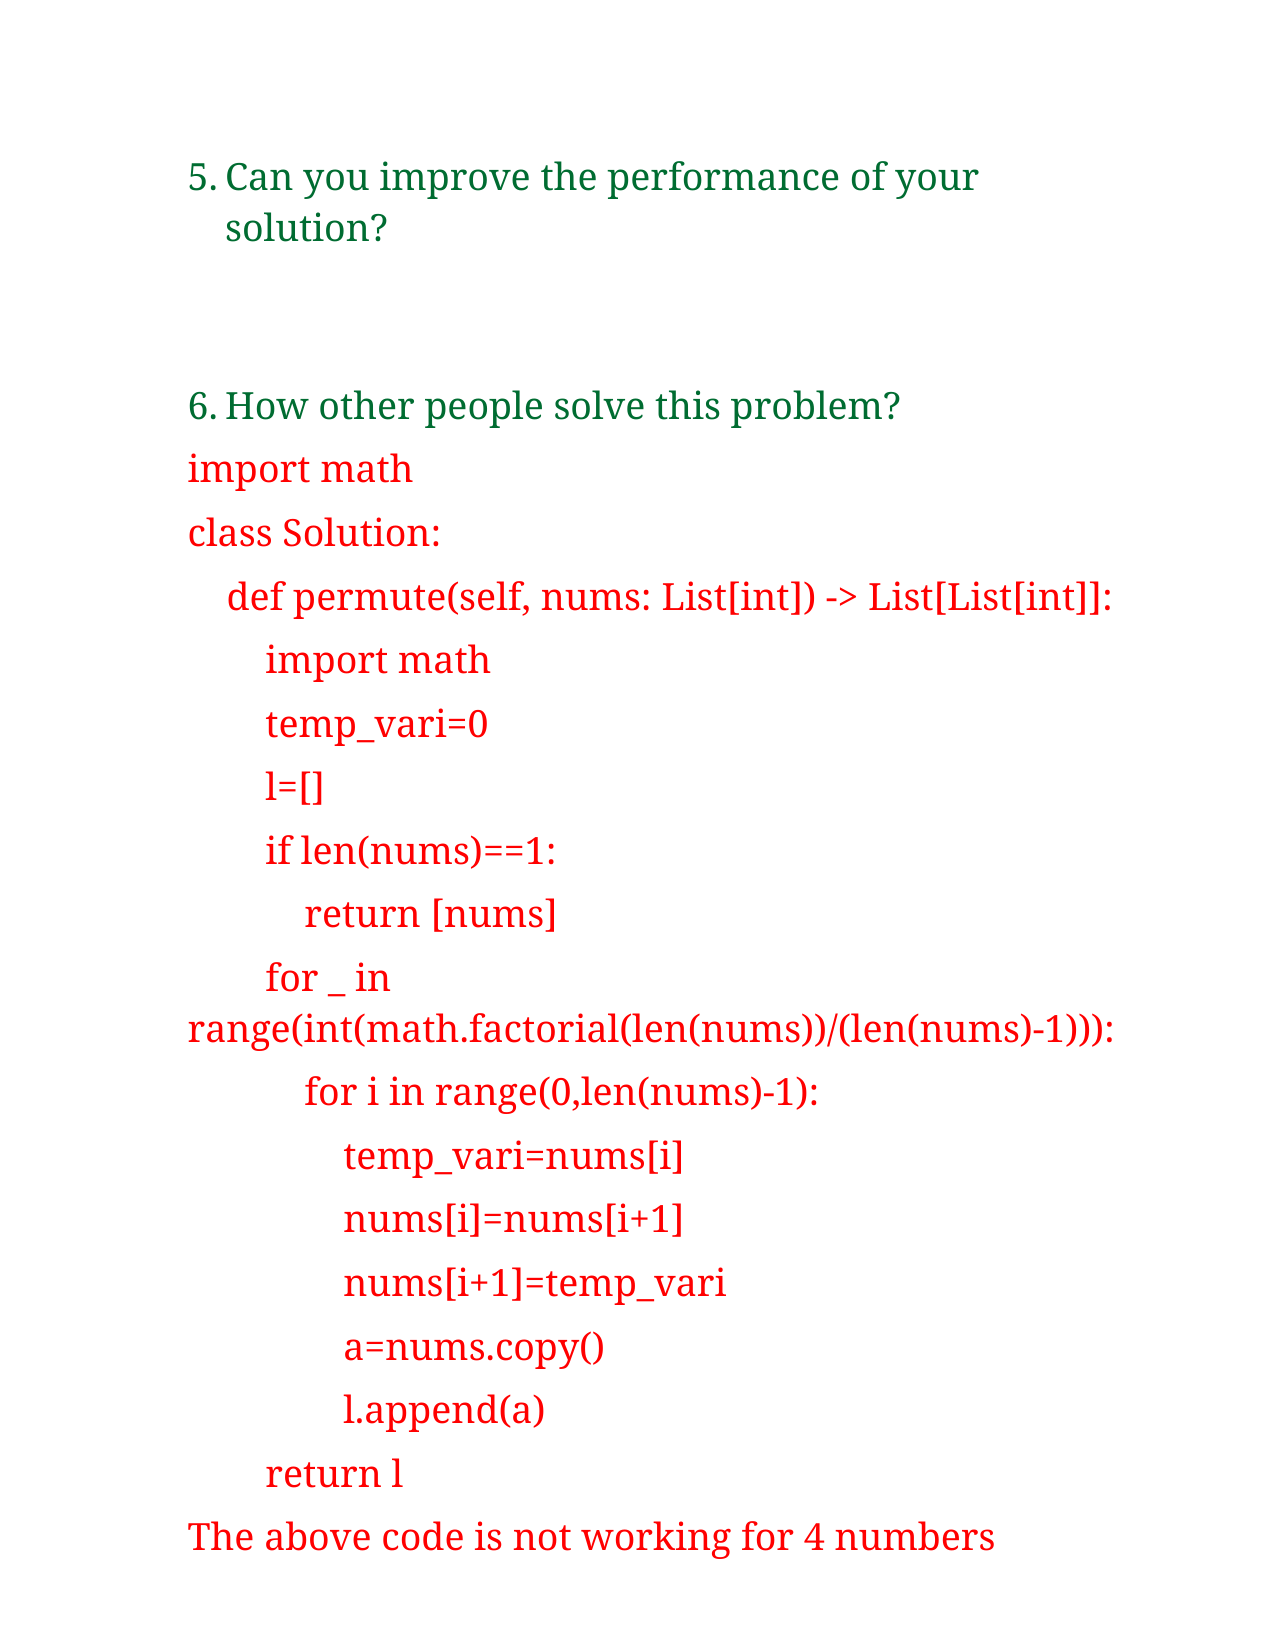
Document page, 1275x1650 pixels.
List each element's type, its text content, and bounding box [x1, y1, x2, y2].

text nums[i+1]=temp_vari [187, 1256, 1125, 1307]
text temp_vari=nums[i] [187, 1129, 1125, 1180]
text return l [187, 1447, 1125, 1498]
list How other people solve this problem? [187, 379, 1125, 430]
text temp_vari=0 [187, 697, 1125, 748]
list Can you improve the performance of your solution? [187, 150, 1125, 252]
text l.append(a) [187, 1383, 1125, 1434]
text import math [187, 633, 1125, 684]
text class Solution: [187, 506, 1125, 557]
text The above code is not working for 4 numbers [187, 1510, 1125, 1561]
text for i in range(0,len(nums)-1): [187, 1066, 1125, 1117]
text a=nums.copy() [187, 1320, 1125, 1371]
text if len(nums)==1: [187, 824, 1125, 875]
text def permute(self, nums: List[int]) -> List[List[int]]: [187, 570, 1125, 621]
text import math [187, 443, 1125, 494]
text nums[i]=nums[i+1] [187, 1193, 1125, 1244]
text for _ in range(int(math.factorial(len(nums))/(len(nums)-1))): [187, 951, 1125, 1053]
text l=[] [187, 760, 1125, 811]
text return [nums] [187, 887, 1125, 938]
